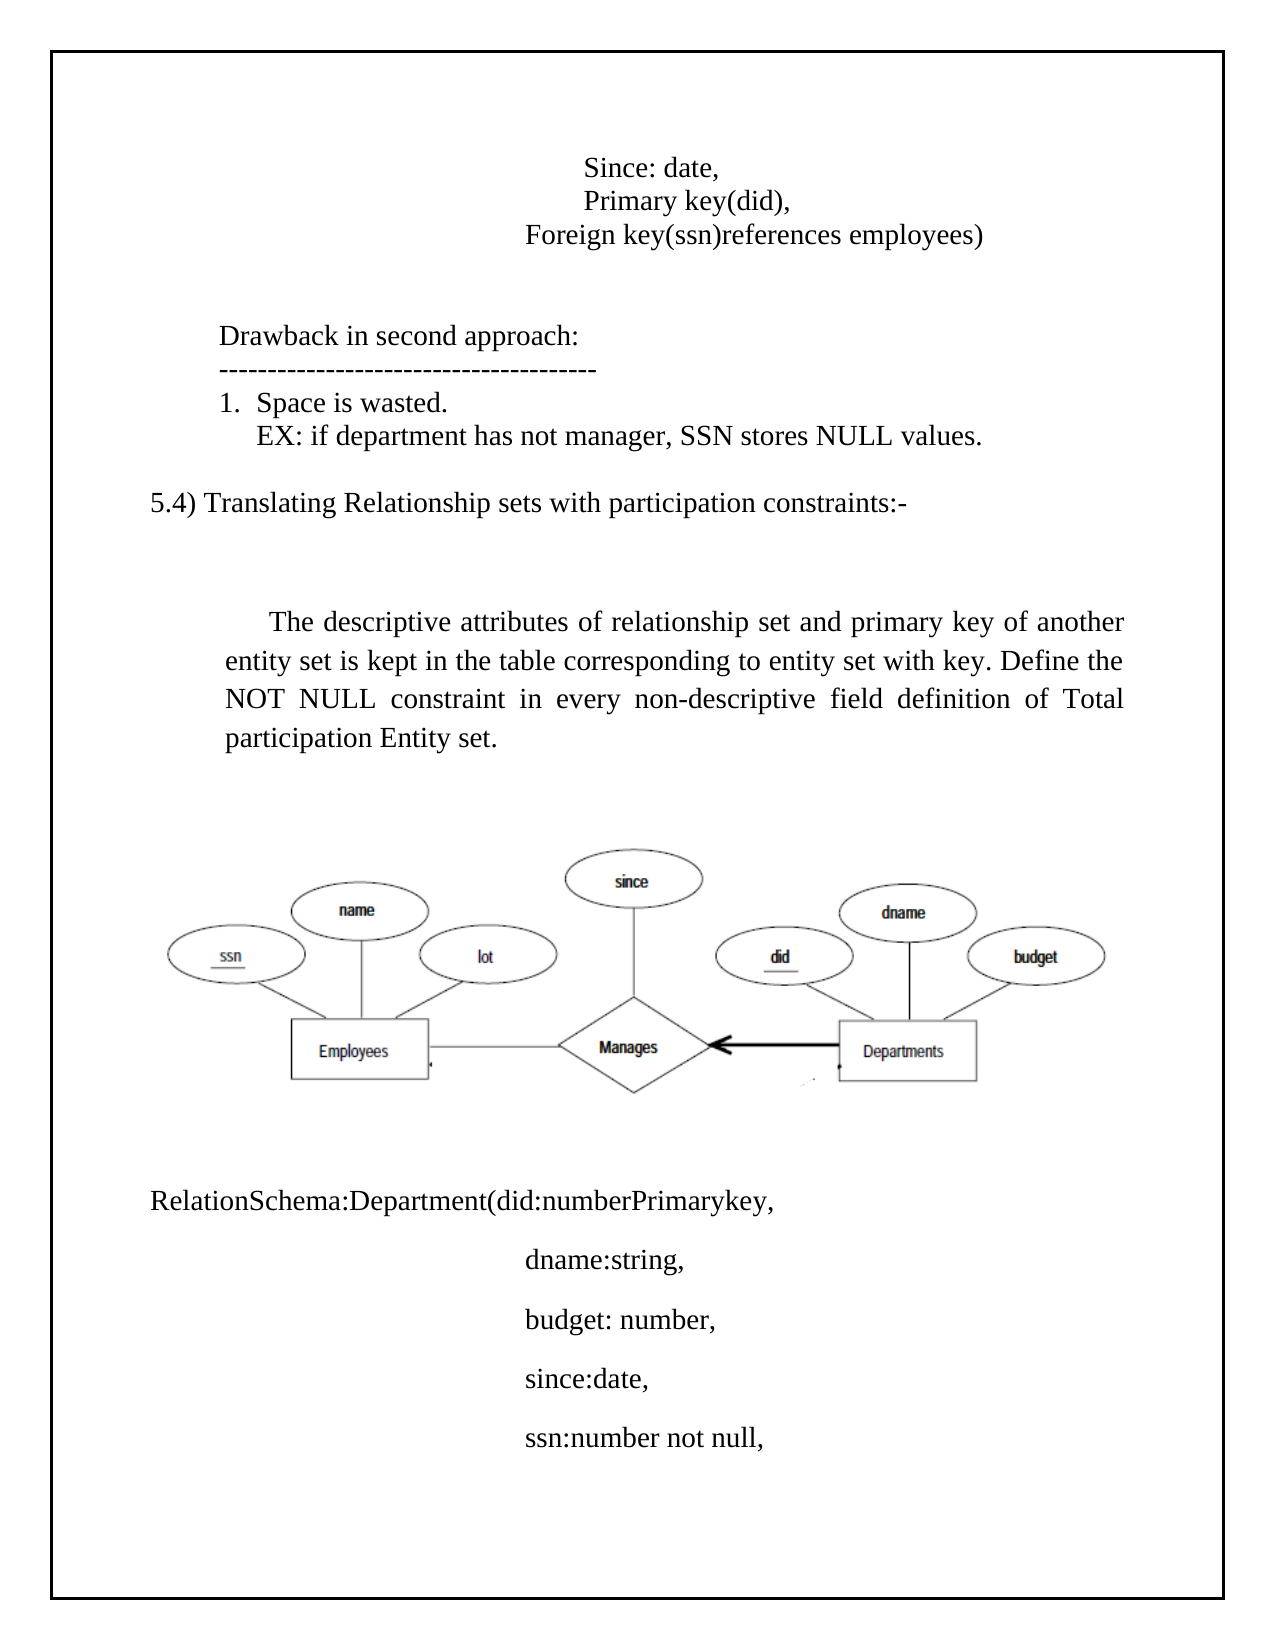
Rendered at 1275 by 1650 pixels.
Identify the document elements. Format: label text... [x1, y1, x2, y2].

text ssn:number not null, [450, 1421, 1125, 1454]
text dname:string, [450, 1242, 1125, 1276]
list Foreign key(ssn)references employees) [219, 217, 1125, 251]
list Primary key(did), [219, 183, 1125, 217]
text The descriptive attributes of relationship set and primary key of another entity set is kept in the table corresponding to entity set with key. Define the NOT NULL constraint in every non-descriptive field definition of Total participation Entity set. [225, 604, 1125, 753]
list Space is wasted. [219, 385, 1125, 418]
list Drawback in second approach: [219, 318, 1125, 351]
list --------------------------------------- [219, 351, 1125, 385]
text RelationSchema:Department(did:numberPrimarykey, [150, 1183, 1125, 1217]
picture [150, 838, 1124, 1099]
text 5.4) Translating Relationship sets with participation constraints:- [150, 485, 1125, 519]
list EX: if department has not manager, SSN stores NULL values. [256, 418, 1125, 452]
text since:date, [450, 1361, 1125, 1395]
text budget: number, [450, 1302, 1125, 1335]
list Since: date, [219, 150, 1125, 183]
